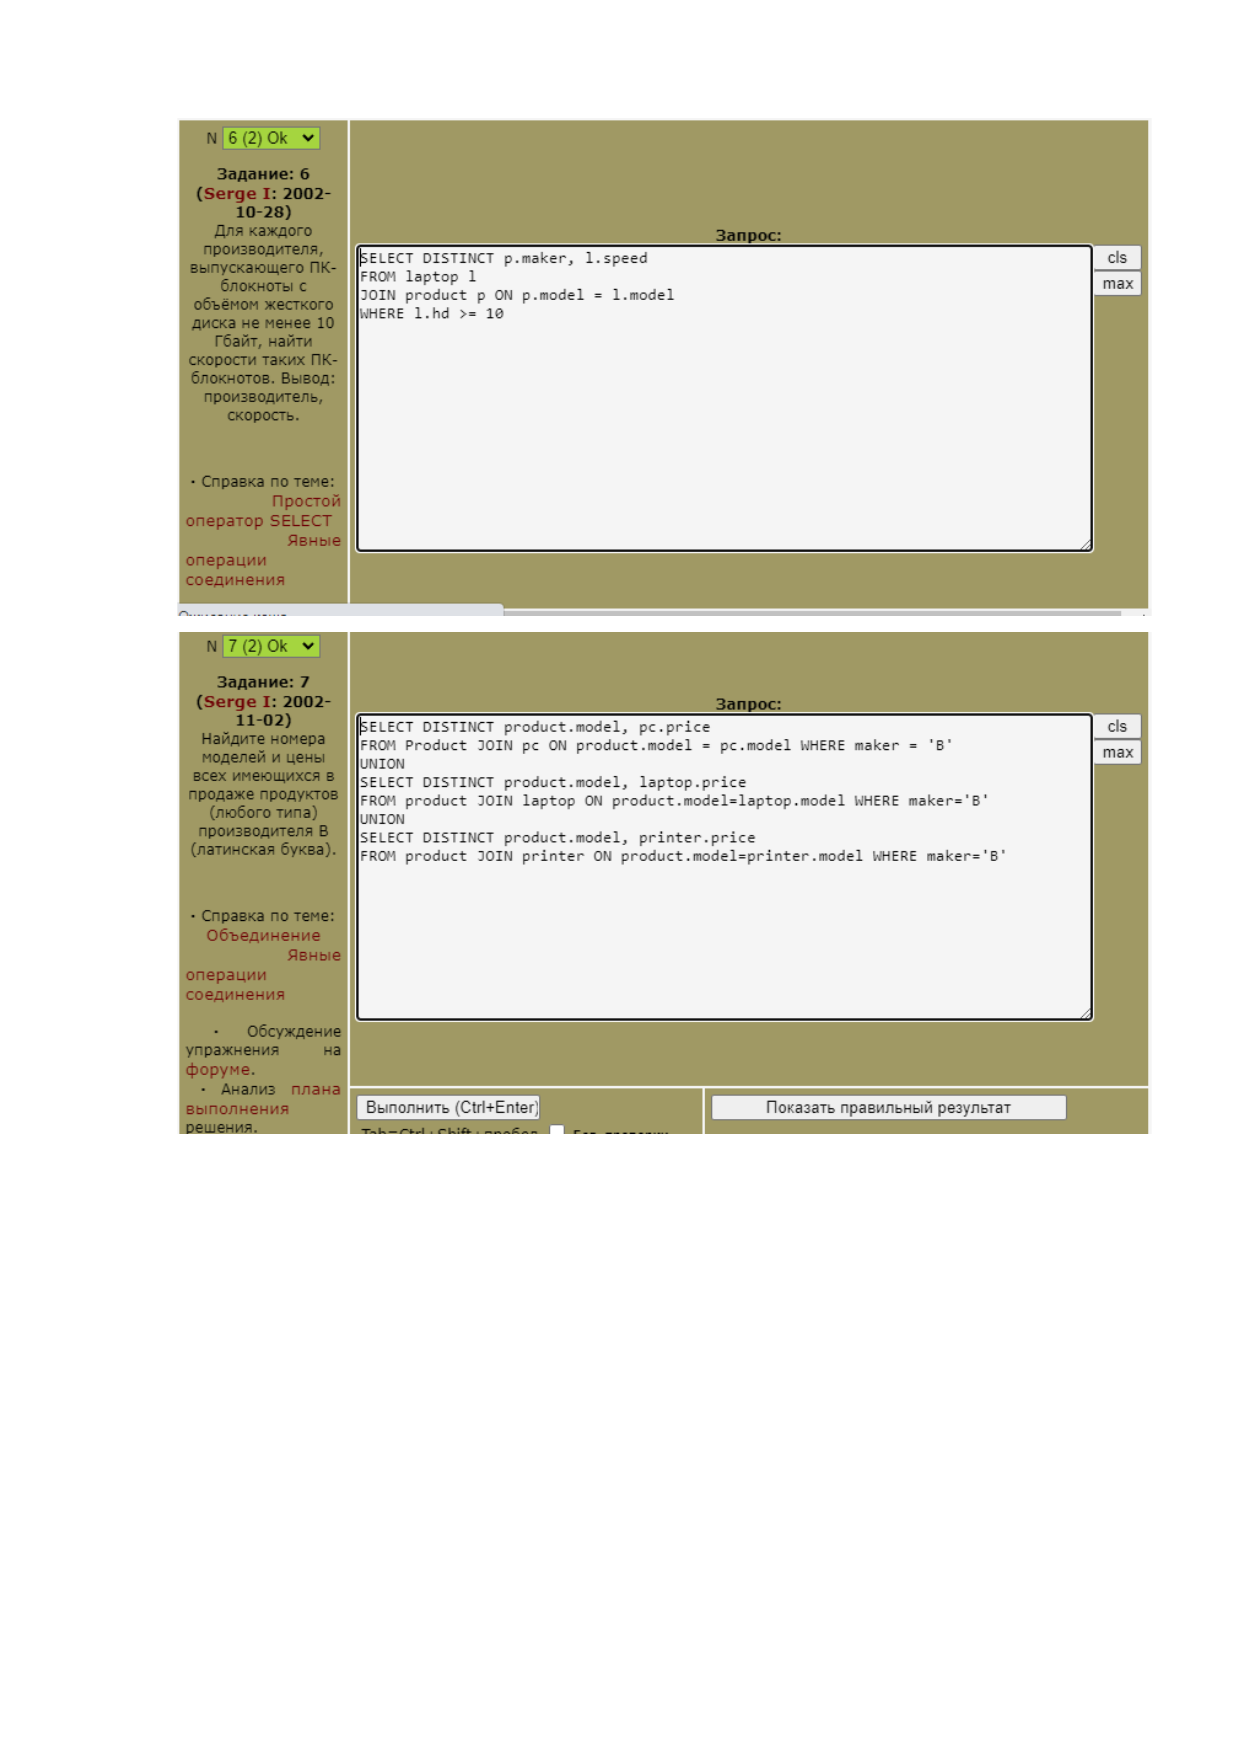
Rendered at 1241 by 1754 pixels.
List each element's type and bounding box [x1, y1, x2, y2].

picture [177, 118, 1152, 616]
picture [177, 632, 1152, 1134]
